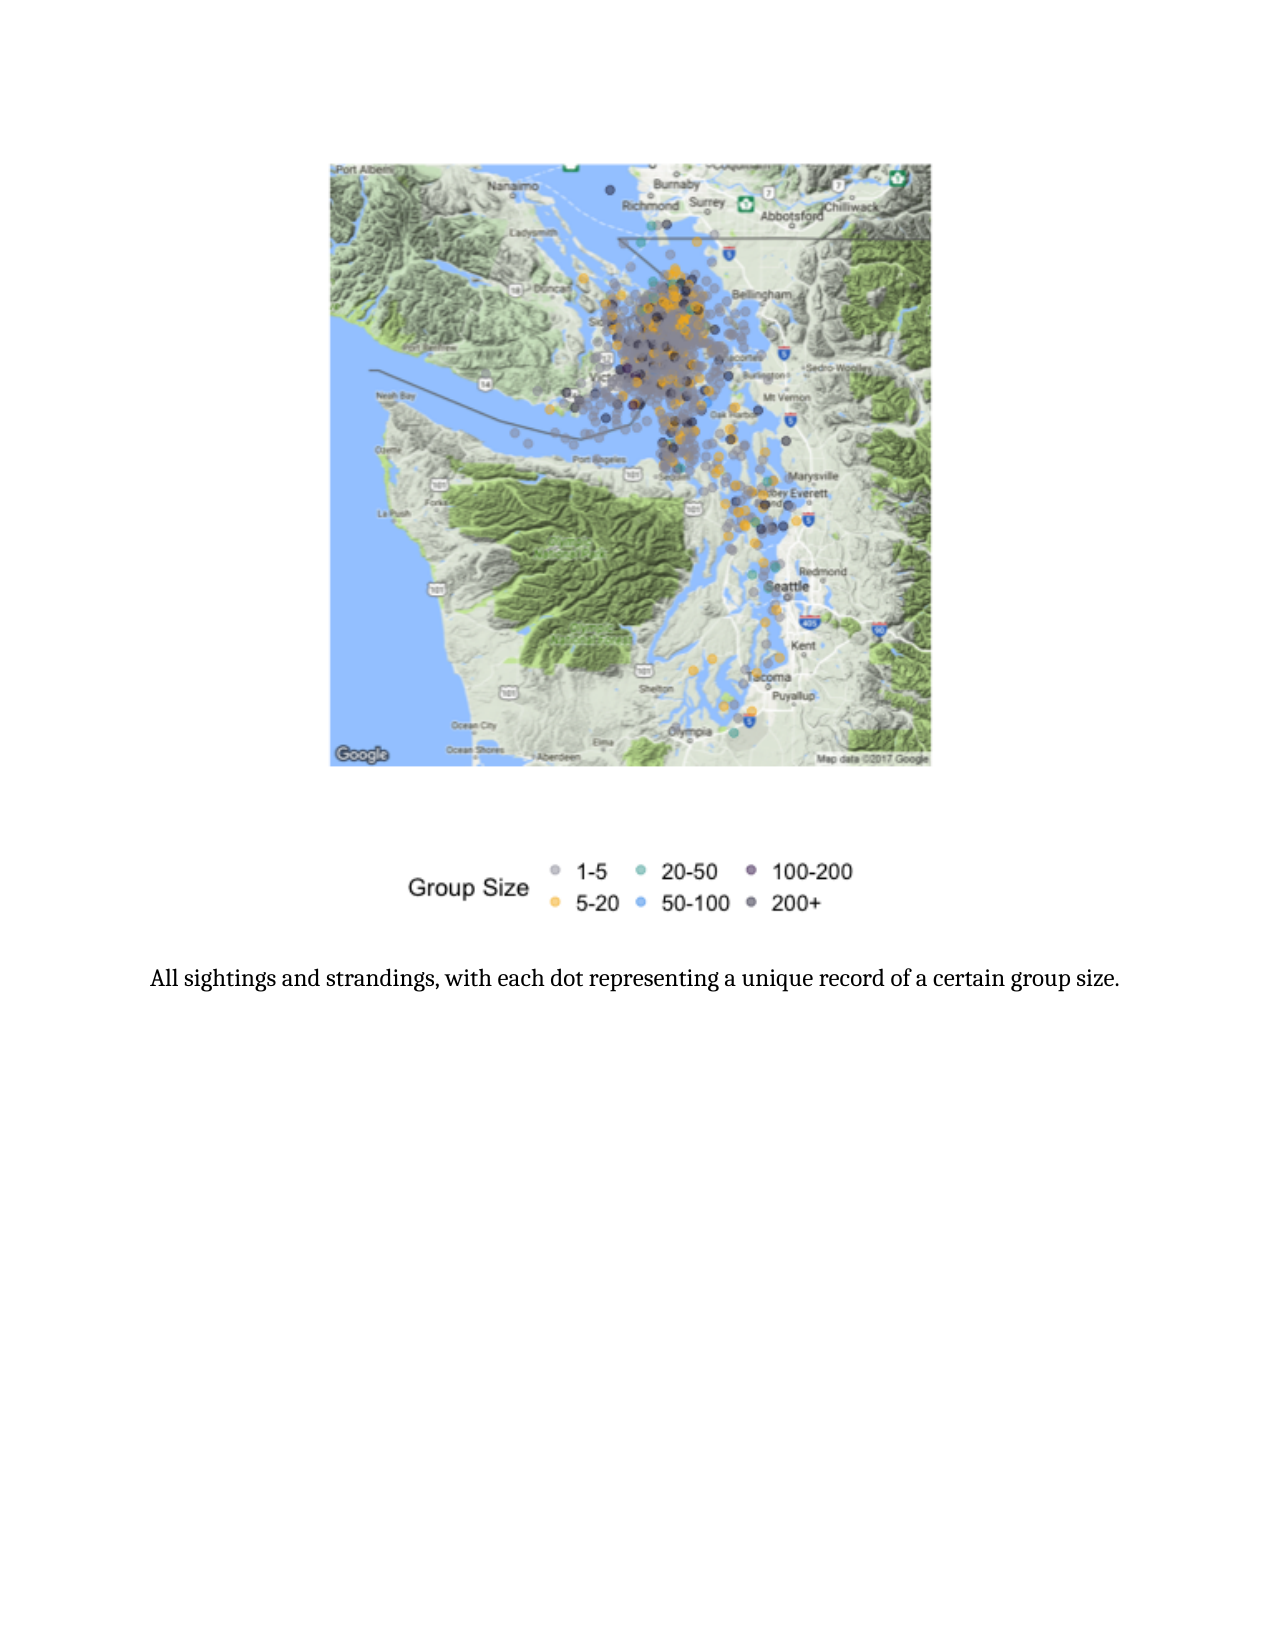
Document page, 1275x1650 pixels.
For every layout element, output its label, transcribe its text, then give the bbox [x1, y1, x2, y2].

picture [168, 150, 1044, 946]
text All sightings and strandings, with each dot representing a unique record of a certain group size. [150, 964, 1125, 993]
